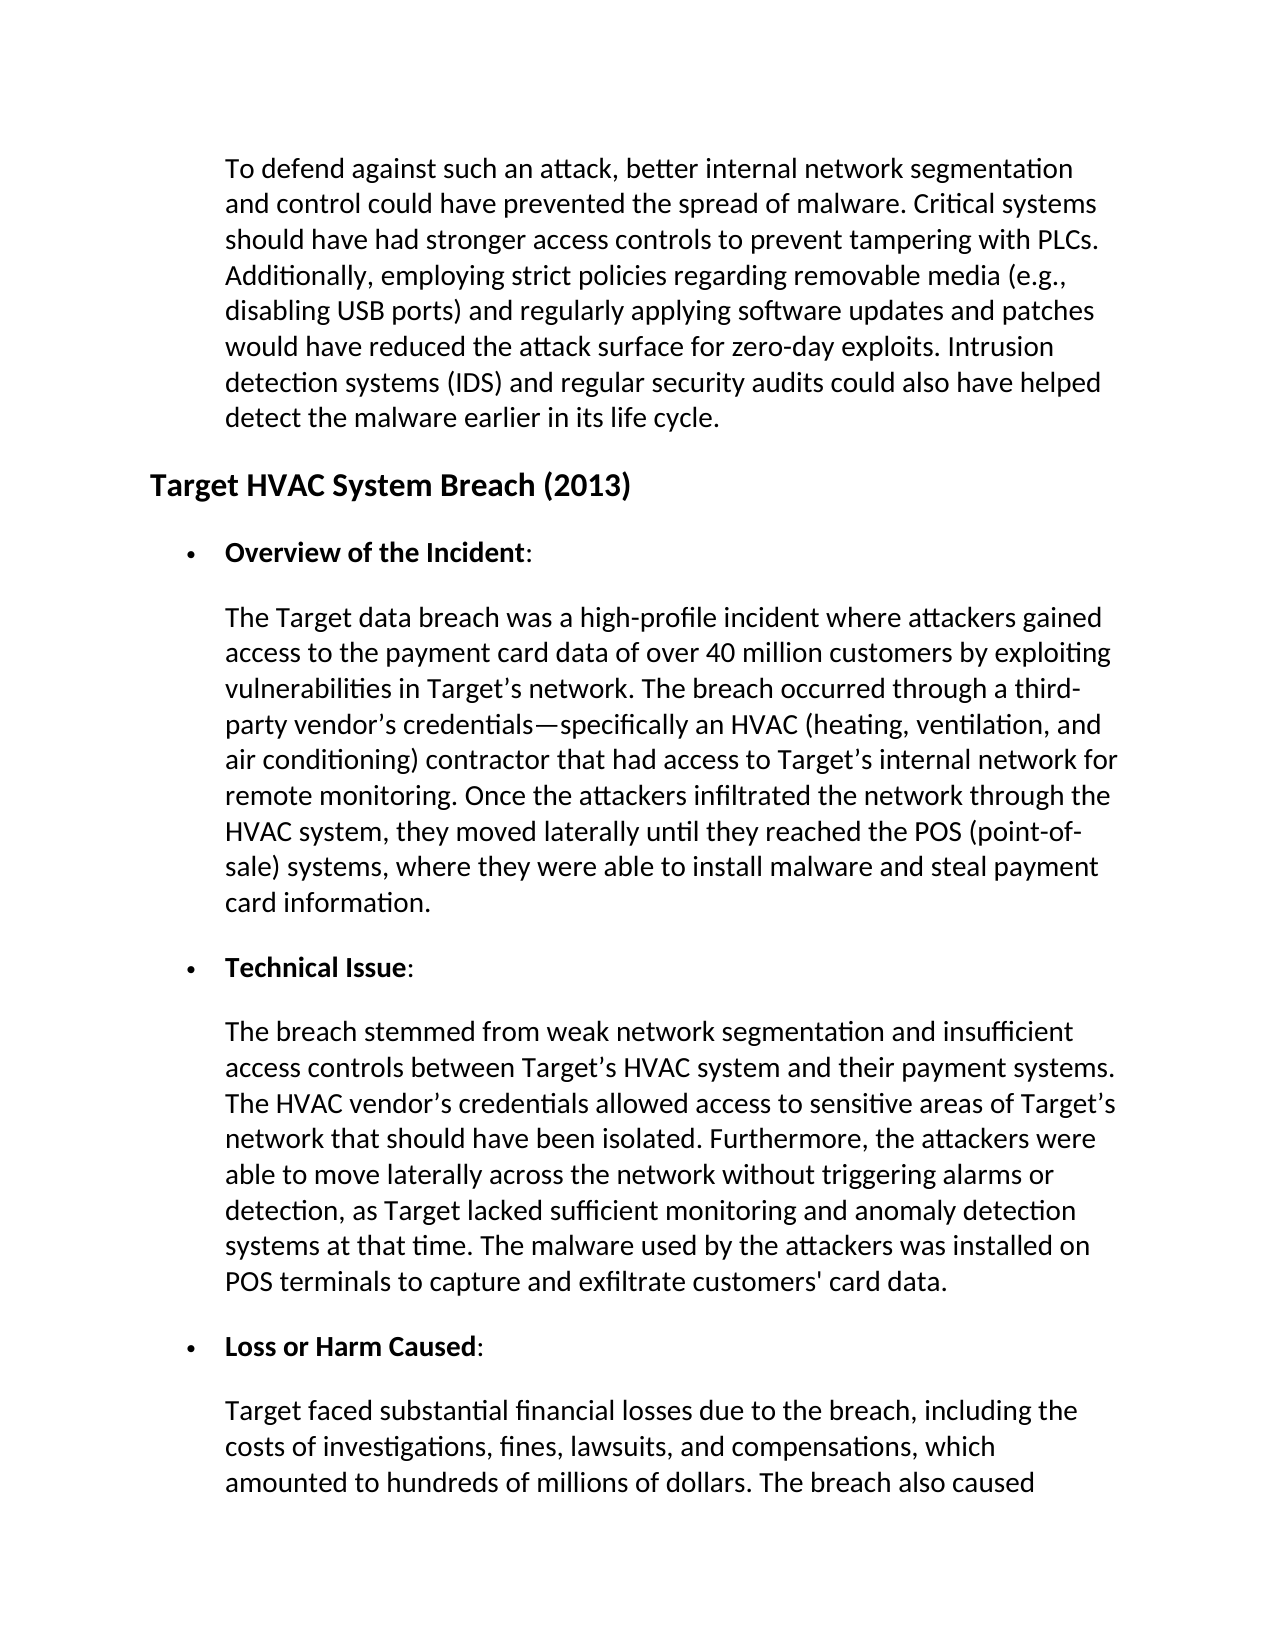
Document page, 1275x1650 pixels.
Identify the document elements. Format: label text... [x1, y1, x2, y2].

text Target HVAC System Breach (2013) [150, 464, 1125, 505]
list Overview of the Incident: [187, 534, 1125, 570]
text The Target data breach was a high-profile incident where attackers gained access to the payment card data of over 40 million customers by exploiting vulnerabilities in Target’s network. The breach occurred through a third-party vendor’s credentials—specifically an HVAC (heating, ventilation, and air conditioning) contractor that had access to Target’s internal network for remote monitoring. Once the attackers infiltrated the network through the HVAC system, they moved laterally until they reached the POS (point-of-sale) systems, where they were able to install malware and steal payment card information. [225, 599, 1125, 919]
text To defend against such an attack, better internal network segmentation and control could have prevented the spread of malware. Critical systems should have had stronger access controls to prevent tampering with PLCs. Additionally, employing strict policies regarding removable media (e.g., disabling USB ports) and regularly applying software updates and patches would have reduced the attack surface for zero-day exploits. Intrusion detection systems (IDS) and regular security audits could also have helped detect the malware earlier in its life cycle. [225, 150, 1125, 435]
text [225, 1392, 1125, 1499]
list Technical Issue: [187, 949, 1125, 984]
list Loss or Harm Caused: [187, 1328, 1125, 1363]
text The breach stemmed from weak network segmentation and insufficient access controls between Target’s HVAC system and their payment systems. The HVAC vendor’s credentials allowed access to sensitive areas of Target’s network that should have been isolated. Furthermore, the attackers were able to move laterally across the network without triggering alarms or detection, as Target lacked sufficient monitoring and anomaly detection systems at that time. The malware used by the attackers was installed on POS terminals to capture and exfiltrate customers' card data. [225, 1013, 1125, 1298]
